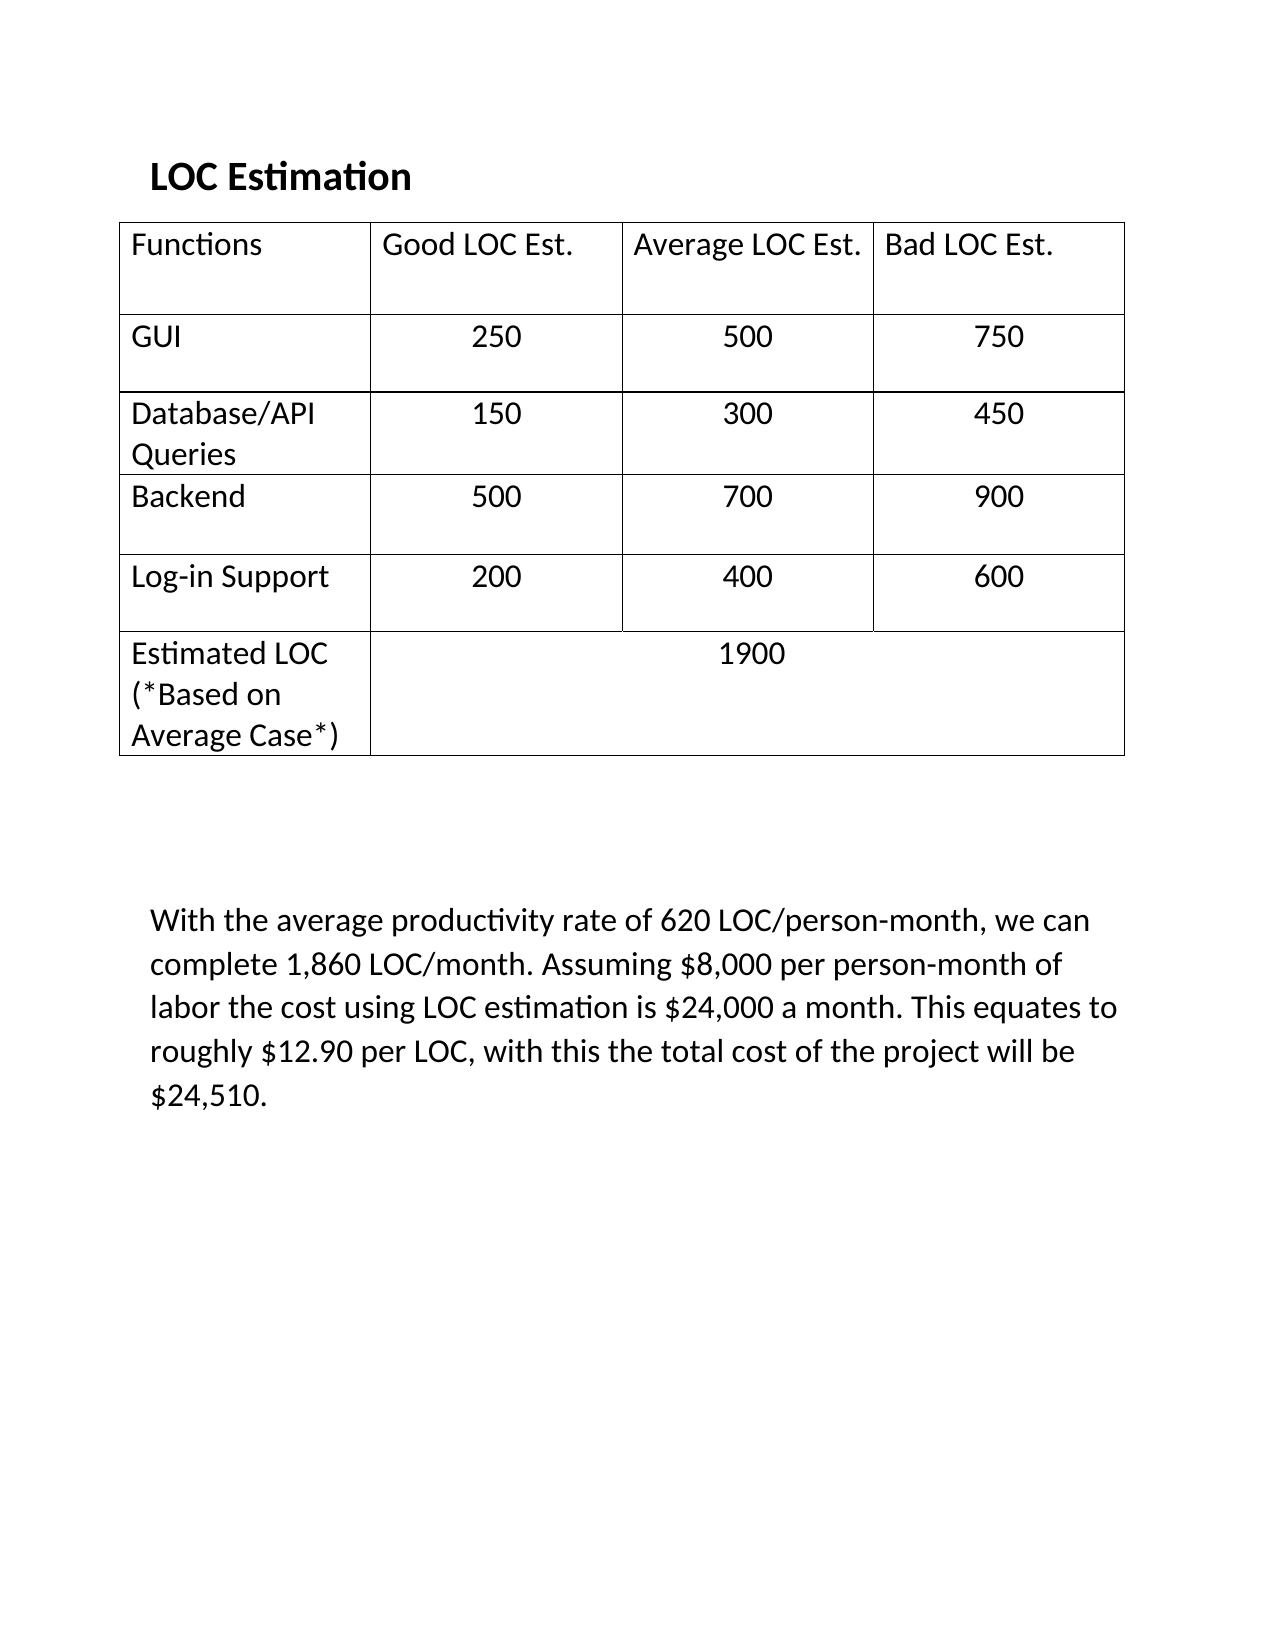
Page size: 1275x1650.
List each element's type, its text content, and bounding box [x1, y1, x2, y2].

table_cell 900 [874, 475, 1124, 554]
table_cell 700 [623, 475, 873, 554]
text With the average productivity rate of 620 LOC/person-month, we can complete 1,860 LOC/month. Assuming $8,000 per person-month of labor the cost using LOC estimation is $24,000 a month. This equates to roughly $12.90 per LOC, with this the total cost of the project will be $24,510. [150, 899, 1125, 1115]
table_cell Estimated LOC (*Based on Average Case*) [120, 632, 370, 754]
table_cell [371, 632, 622, 754]
table_header Average LOC Est. [623, 223, 873, 314]
table_header Good LOC Est. [371, 223, 622, 314]
table_cell 750 [874, 315, 1124, 391]
table_header Bad LOC Est. [874, 223, 1124, 314]
table_cell Database/API Queries [120, 393, 370, 474]
table_cell 1900 [623, 632, 873, 754]
table_cell 600 [874, 555, 1124, 631]
table_cell Backend [120, 475, 370, 554]
table_header Functions [120, 223, 370, 314]
table_cell 450 [874, 393, 1124, 474]
table_cell 500 [371, 475, 622, 554]
table_cell 250 [371, 315, 622, 391]
table_cell 400 [623, 555, 873, 631]
table_cell [874, 632, 1124, 754]
table_cell Log-in Support [120, 555, 370, 631]
table_cell 200 [371, 555, 622, 631]
table_cell 150 [371, 393, 622, 474]
text LOC Estimation [150, 150, 1125, 201]
table_cell 500 [623, 315, 873, 391]
table_cell 300 [623, 393, 873, 474]
table_cell GUI [120, 315, 370, 391]
